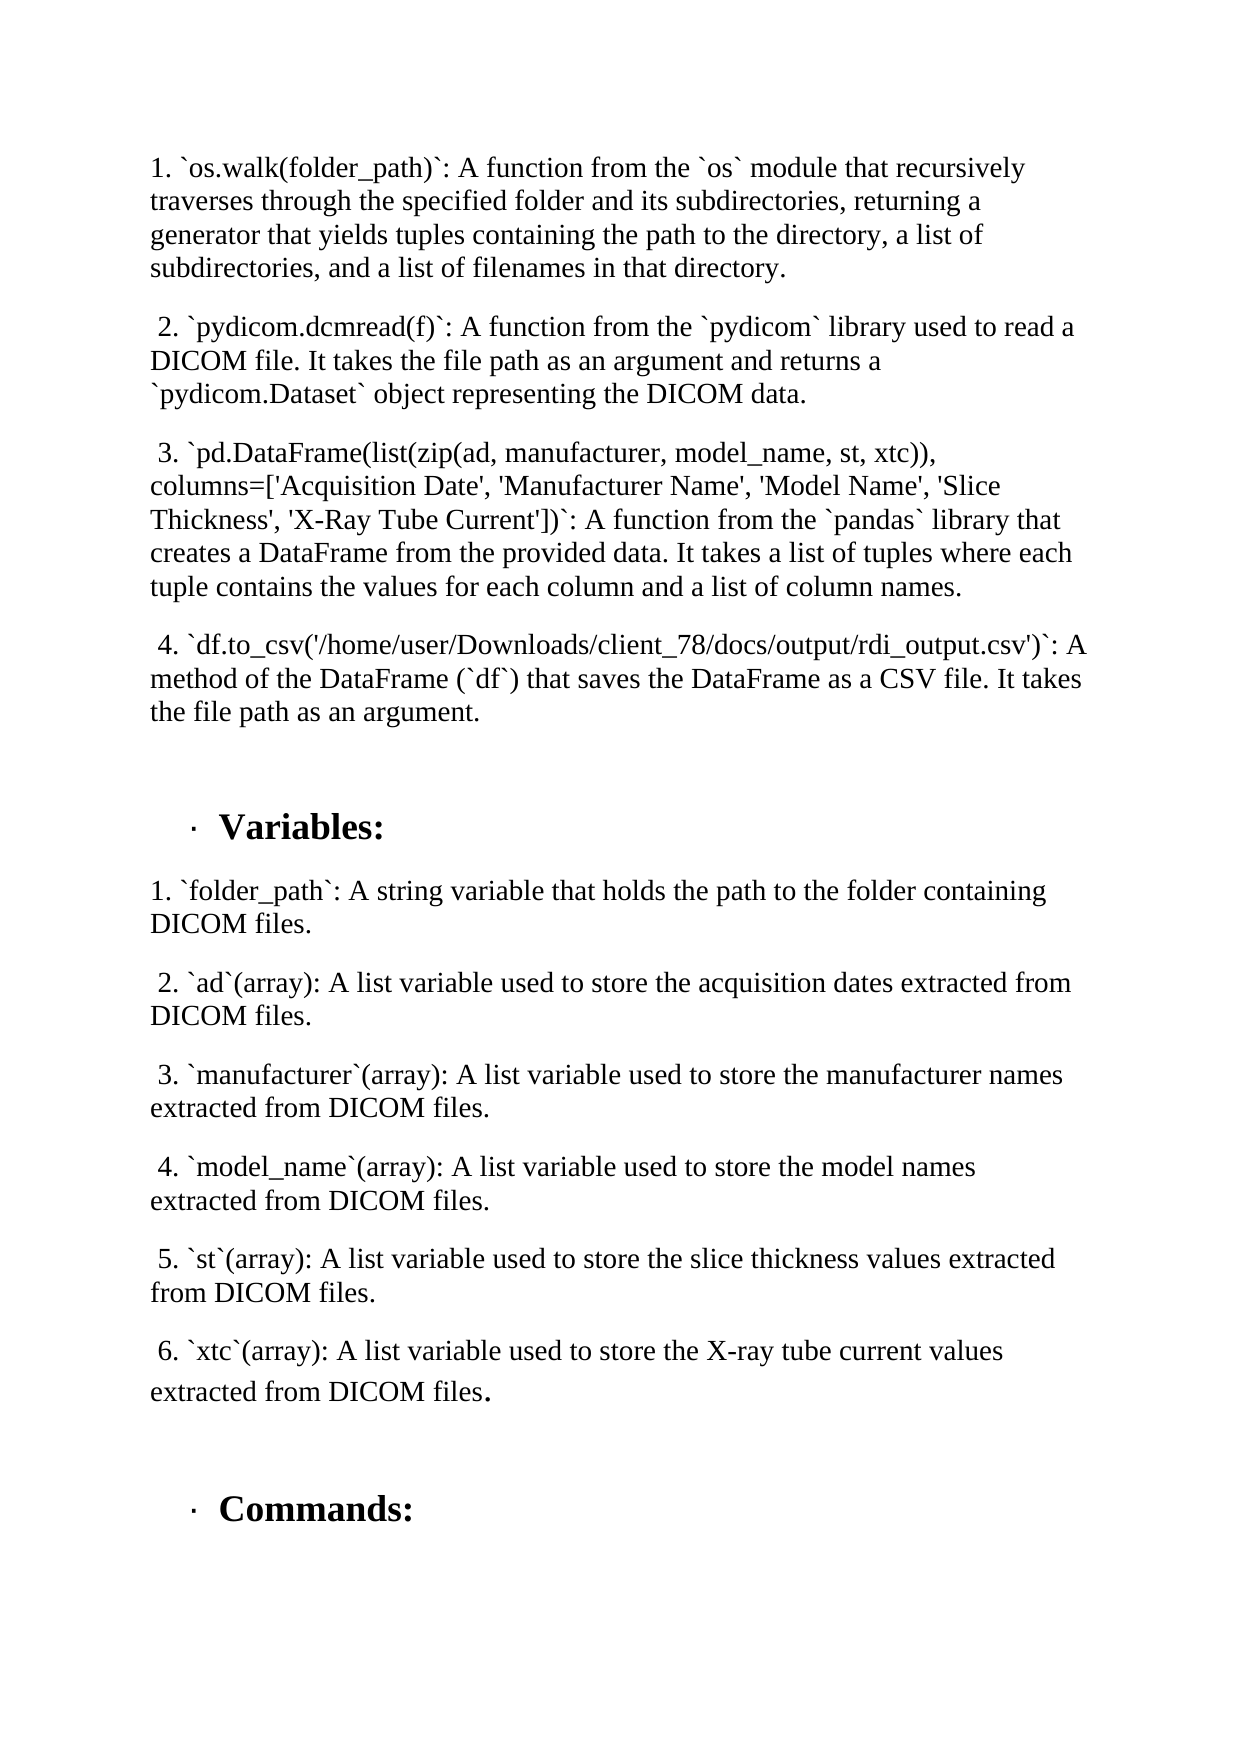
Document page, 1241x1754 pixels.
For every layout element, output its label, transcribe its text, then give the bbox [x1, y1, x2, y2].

text 4. `df.to_csv('/home/user/Downloads/client_78/docs/output/rdi_output.csv')`: A method of the DataFrame (`df`) that saves the DataFrame as a CSV file. It takes the file path as an argument. [150, 627, 1090, 728]
text 5. `st`(array): A list variable used to store the slice thickness values extracted from DICOM files. [150, 1241, 1090, 1308]
text 6. `xtc`(array): A list variable used to store the X-ray tube current values extracted from DICOM files. [150, 1333, 1090, 1410]
text 2. `ad`(array): A list variable used to store the acquisition dates extracted from DICOM files. [150, 965, 1090, 1032]
text 3. `manufacturer`(array): A list variable used to store the manufacturer names extracted from DICOM files. [150, 1057, 1090, 1124]
text 2. `pydicom.dcmread(f)`: A function from the `pydicom` library used to read a DICOM file. It takes the file path as an argument and returns a `pydicom.Dataset` object representing the DICOM data. [150, 309, 1090, 410]
text 1. `os.walk(folder_path)`: A function from the `os` module that recursively traverses through the specified folder and its subdirectories, returning a generator that yields tuples containing the path to the directory, a list of subdirectories, and a list of filenames in that directory. [150, 150, 1090, 284]
text 1. `folder_path`: A string variable that holds the path to the folder containing DICOM files. [150, 873, 1090, 940]
text 3. `pd.DataFrame(list(zip(ad, manufacturer, model_name, st, xtc)), columns=['Acquisition Date', 'Manufacturer Name', 'Model Name', 'Slice Thickness', 'X-Ray Tube Current'])`: A function from the `pandas` library that creates a DataFrame from the provided data. It takes a list of tuples where each tuple contains the values for each column and a list of column names. [150, 435, 1090, 602]
text · Commands: [187, 1486, 1090, 1529]
text 4. `model_name`(array): A list variable used to store the model names extracted from DICOM files. [150, 1149, 1090, 1216]
text · Variables: [187, 804, 1090, 848]
